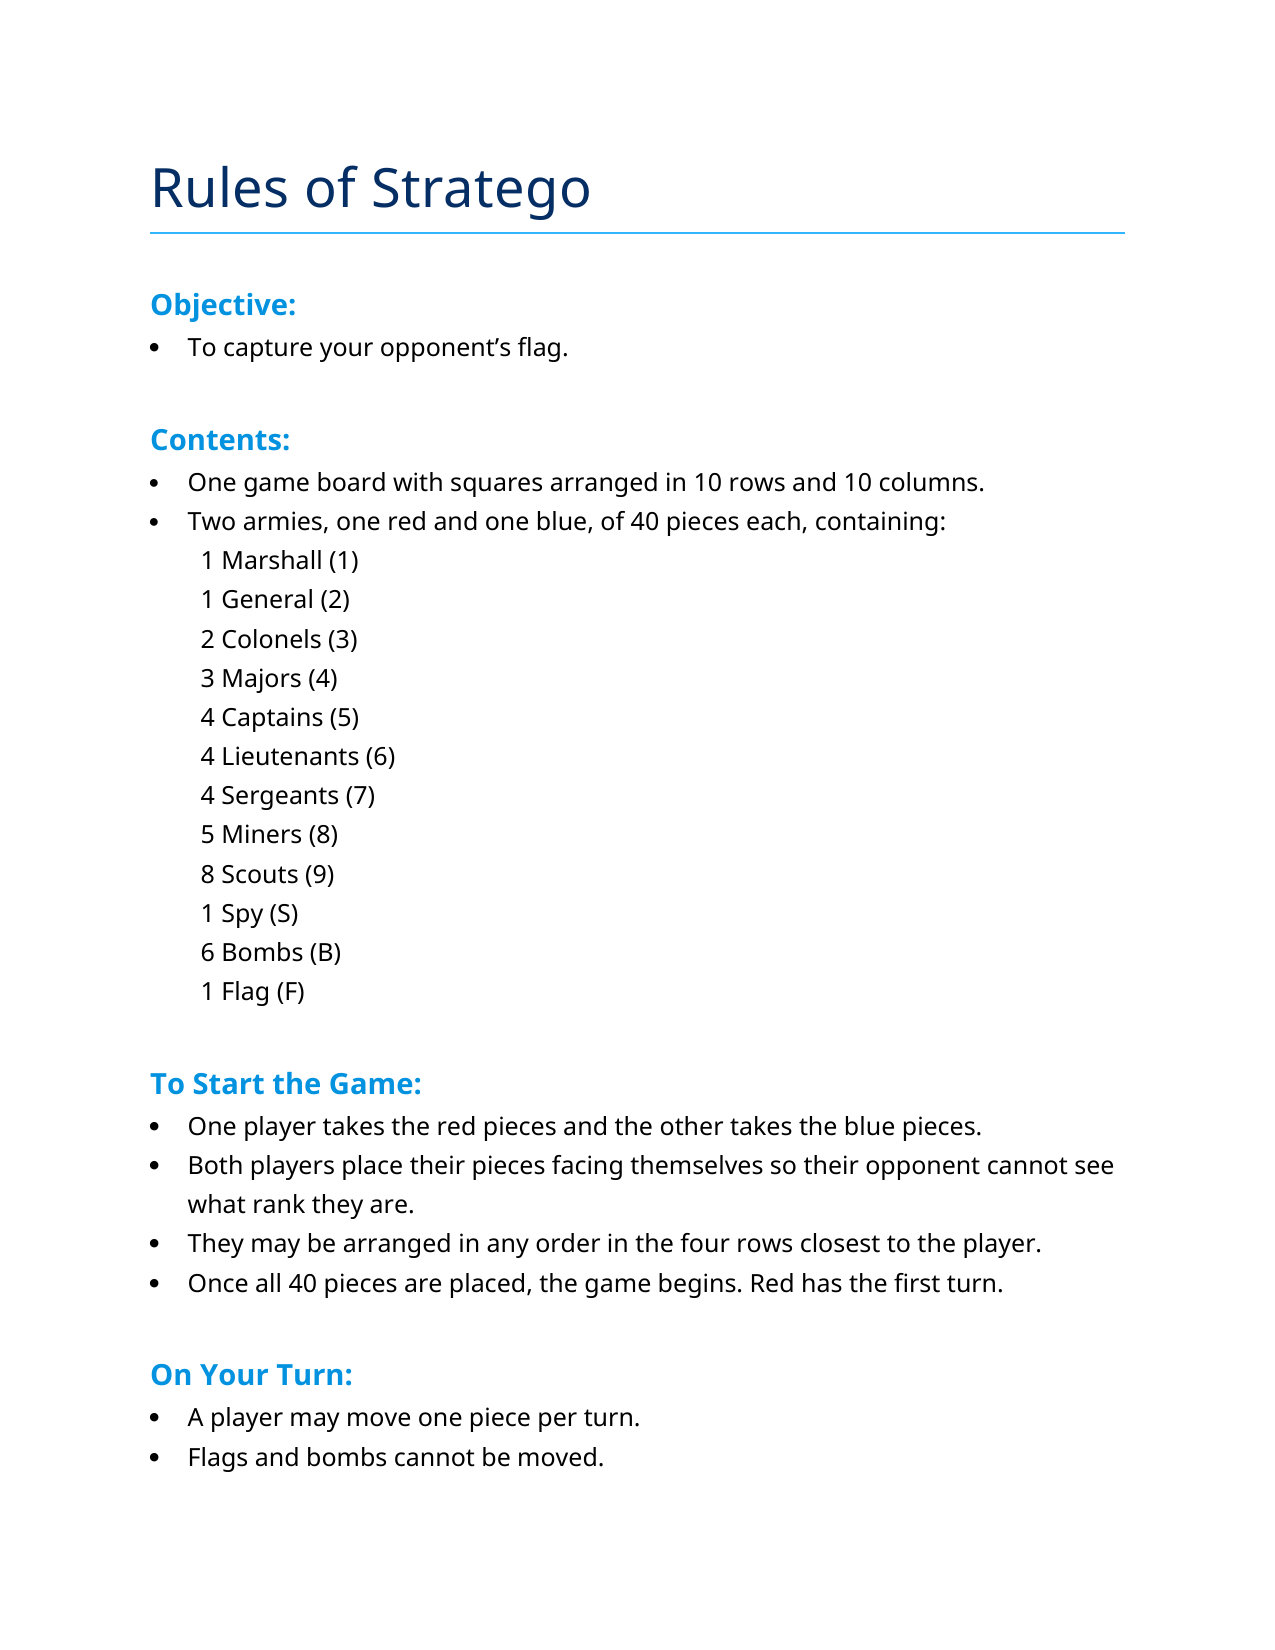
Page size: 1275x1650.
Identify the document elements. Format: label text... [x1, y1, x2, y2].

subtitle To Start the Game: [150, 1063, 1125, 1103]
list One player takes the red pieces and the other takes the blue pieces. [150, 1108, 1125, 1143]
list One game board with squares arranged in 10 rows and 10 columns. [150, 464, 1125, 499]
list A player may move one piece per turn. [150, 1400, 1125, 1434]
list Flags and bombs cannot be moved. [150, 1439, 1125, 1473]
list To capture your opponent’s flag. [150, 330, 1125, 364]
subtitle On Your Turn: [150, 1354, 1125, 1394]
list Once all 40 pieces are placed, the game begins. Red has the first turn. [150, 1265, 1125, 1299]
title Rules of Stratego [150, 150, 1125, 232]
subtitle Contents: [150, 419, 1125, 459]
subtitle Objective: [150, 284, 1125, 324]
list Two armies, one red and one blue, of 40 pieces each, containing: 1 Marshall (1) 1 General (2) 2 Colonels (3) 3 Majors (4) 4 Captains (5) 4 Lieutenants (6) 4 Sergeants (7) 5 Miners (8) 8 Scouts (9) 1 Spy (S) 6 Bombs (B) 1 Flag (F) [150, 504, 1125, 1008]
list Both players place their pieces facing themselves so their opponent cannot see what rank they are. [150, 1148, 1125, 1221]
list They may be arranged in any order in the four rows closest to the player. [150, 1226, 1125, 1260]
